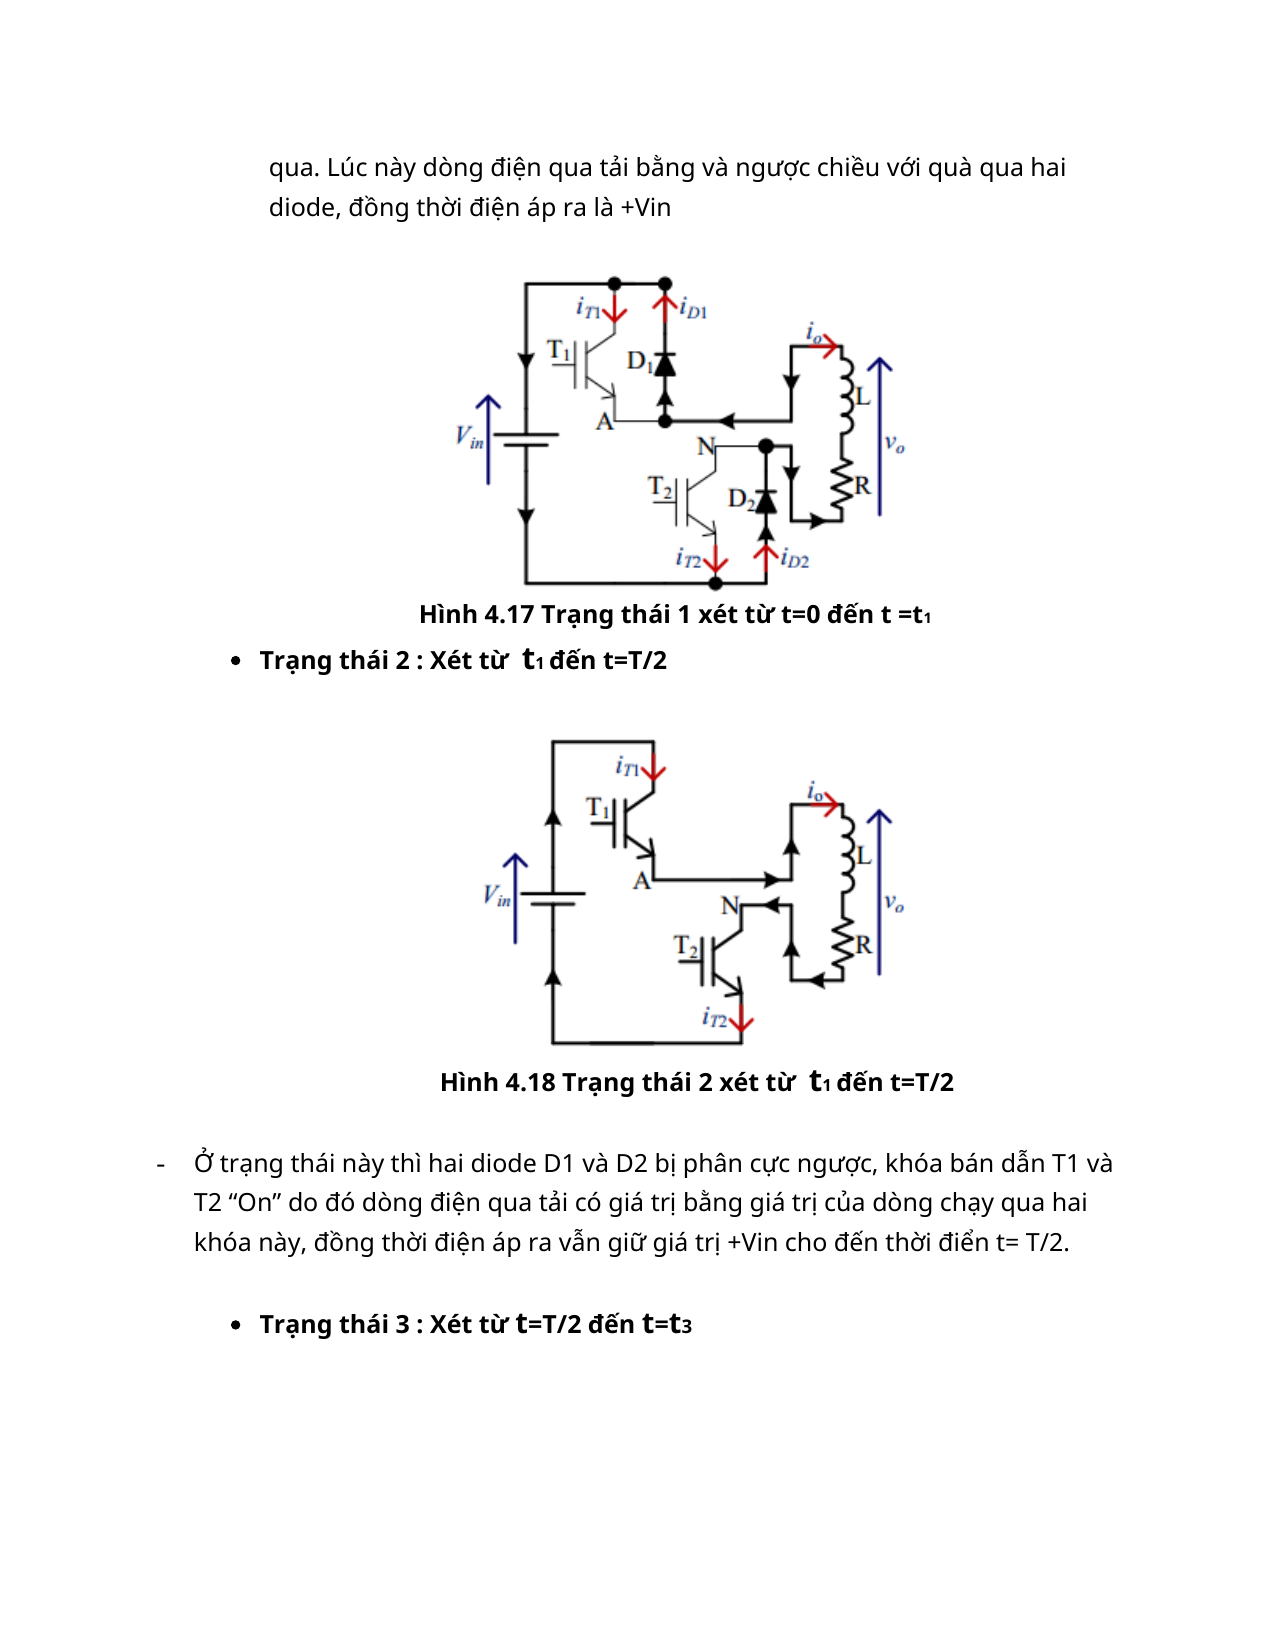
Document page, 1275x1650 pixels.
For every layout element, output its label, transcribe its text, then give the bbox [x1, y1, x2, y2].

list Trạng thái 2 : Xét từ t1 đến t=T/2 [231, 636, 1125, 678]
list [231, 150, 1125, 223]
picture [435, 267, 915, 593]
list Ở trạng thái này thì hai diode D1 và D2 bị phân cực ngược, khóa bán dẫn T1 và T2 “On” do đó dòng điện qua tải có giá trị bằng giá trị của dòng chạy qua hai khóa này, đồng thời điện áp ra vẫn giữ giá trị +Vin cho đến thời điển t= T/2. [156, 1146, 1125, 1258]
list Hình 4.17 Trạng thái 1 xét từ t=0 đến t =t1 [225, 597, 1125, 631]
picture [473, 723, 921, 1054]
list Hình 4.18 Trạng thái 2 xét từ t1 đến t=T/2 [269, 1058, 1125, 1100]
list Trạng thái 3 : Xét từ t=T/2 đến t=t3 [231, 1303, 1125, 1342]
